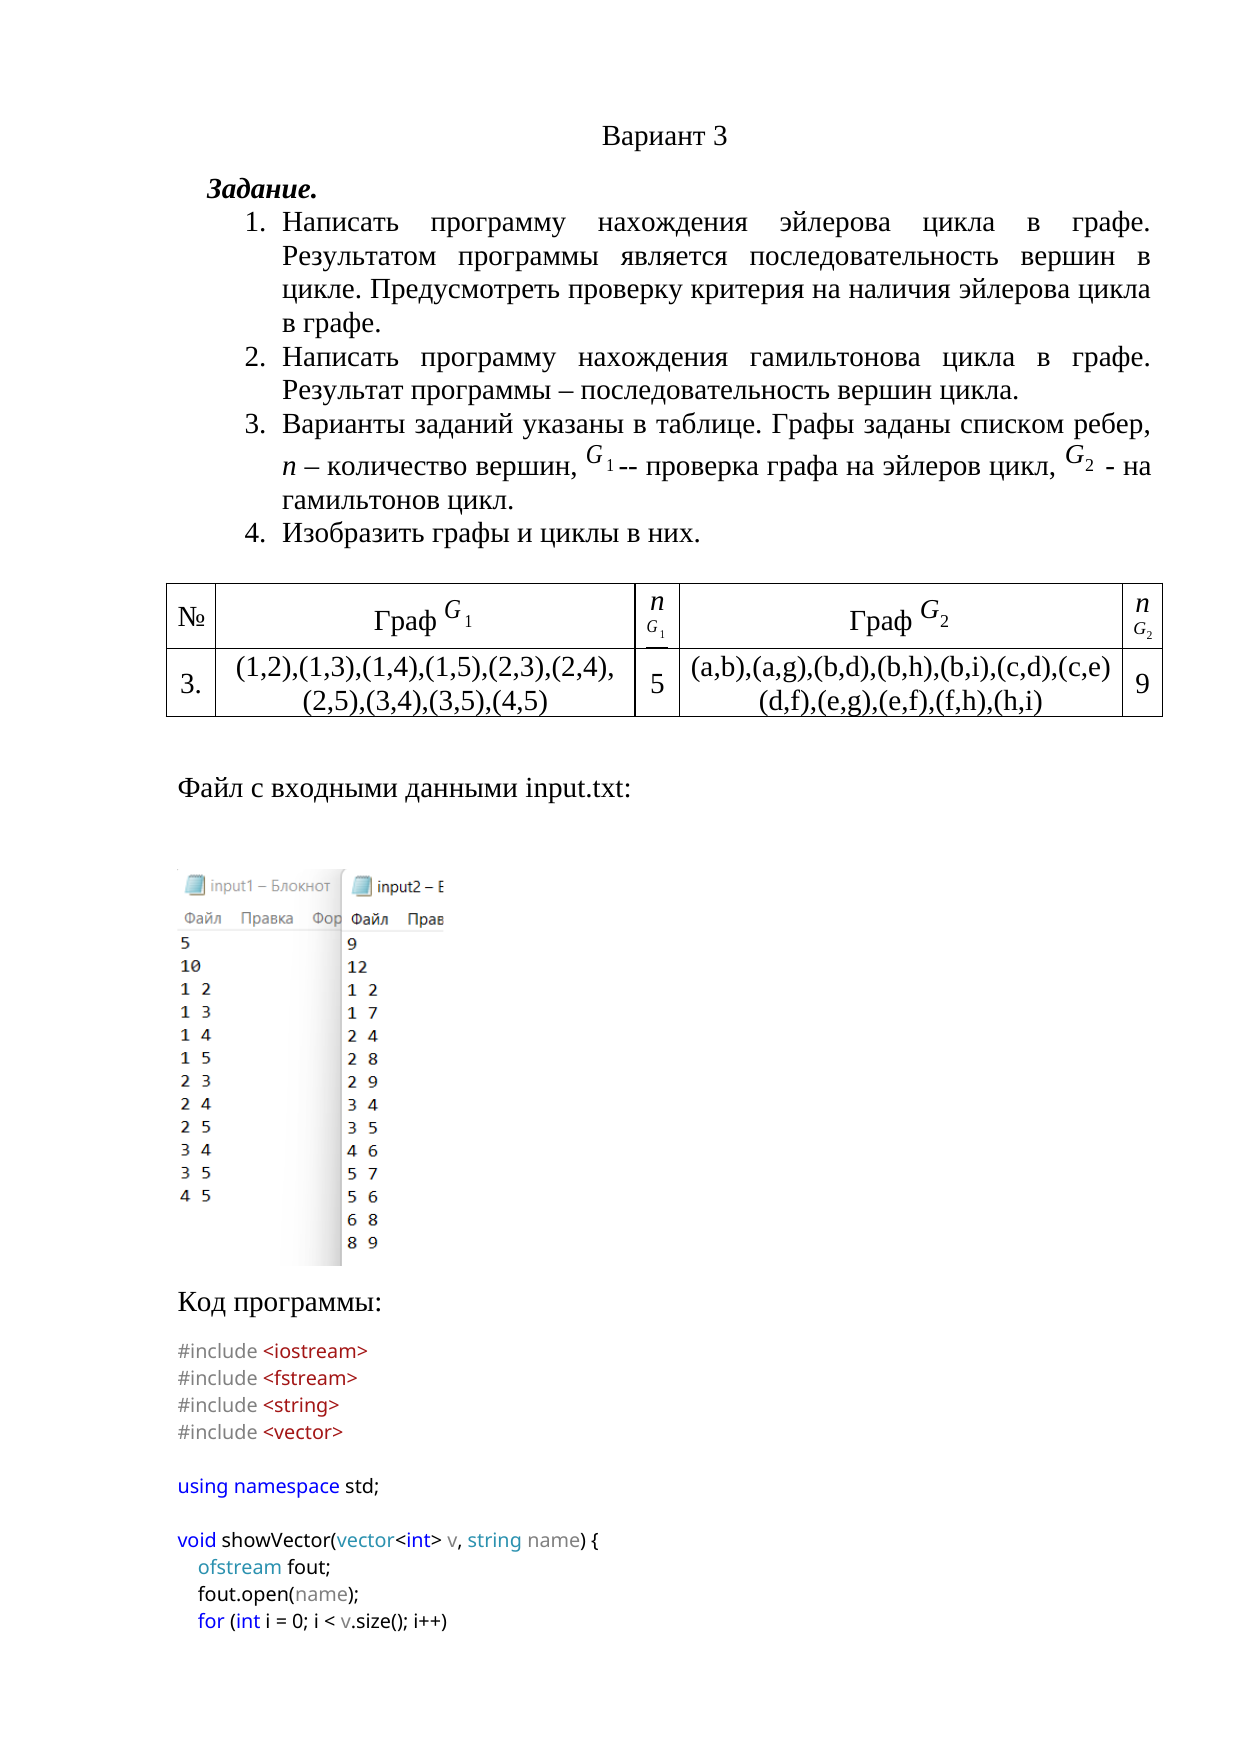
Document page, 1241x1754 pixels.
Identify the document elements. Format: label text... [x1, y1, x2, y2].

text #include <vector> [177, 1418, 1152, 1445]
text #include <string> [177, 1391, 1152, 1418]
text void showVector(vector<int> v, string name) { [177, 1526, 1152, 1553]
text #include <iostream> [177, 1337, 1152, 1364]
text Вариант 3 [177, 118, 1152, 152]
text #include <fstream> [177, 1364, 1152, 1391]
list Написать программу нахождения гамильтонова цикла в графе. Результат программы – последовательность вершин цикла. [244, 339, 1152, 406]
text fout.open(name); [177, 1580, 1152, 1607]
table_header № [167, 584, 215, 648]
text ofstream fout; [177, 1553, 1152, 1580]
text using namespace std; [177, 1472, 1152, 1499]
table_cell 9 [1123, 649, 1162, 716]
list Изобразить графы и циклы в них. [244, 515, 1152, 549]
text Задание. [177, 171, 1152, 204]
table_cell 5 [636, 649, 679, 716]
list Варианты заданий указаны в таблице. Графы заданы списком ребер, n – количество вершин, -- проверка графа на эйлеров цикл, - на гамильтонов цикл. [244, 406, 1152, 515]
table_header n [636, 584, 679, 648]
text Код программы: [177, 1284, 1152, 1318]
list Написать программу нахождения эйлерова цикла в графе. Результатом программы является последовательность вершин в цикле. Предусмотреть проверку критерия на наличия эйлерова цикла в графе. [244, 204, 1152, 339]
text for (int i = 0; i < v.size(); i++) [177, 1607, 1152, 1634]
table_cell (a,b),(a,g),(b,d),(b,h),(b,i),(c,d),(c,e) (d,f),(e,g),(e,f),(f,h),(h,i) [680, 649, 1122, 716]
table_header Граф [216, 584, 634, 648]
table_header n [1123, 584, 1162, 648]
picture [177, 869, 444, 1266]
table_cell 3. [167, 649, 215, 716]
table_cell (1,2),(1,3),(1,4),(1,5),(2,3),(2,4), (2,5),(3,4),(3,5),(4,5) [216, 649, 634, 716]
table_header Граф [680, 584, 1122, 648]
text Файл с входными данными input.txt: [177, 770, 1152, 804]
